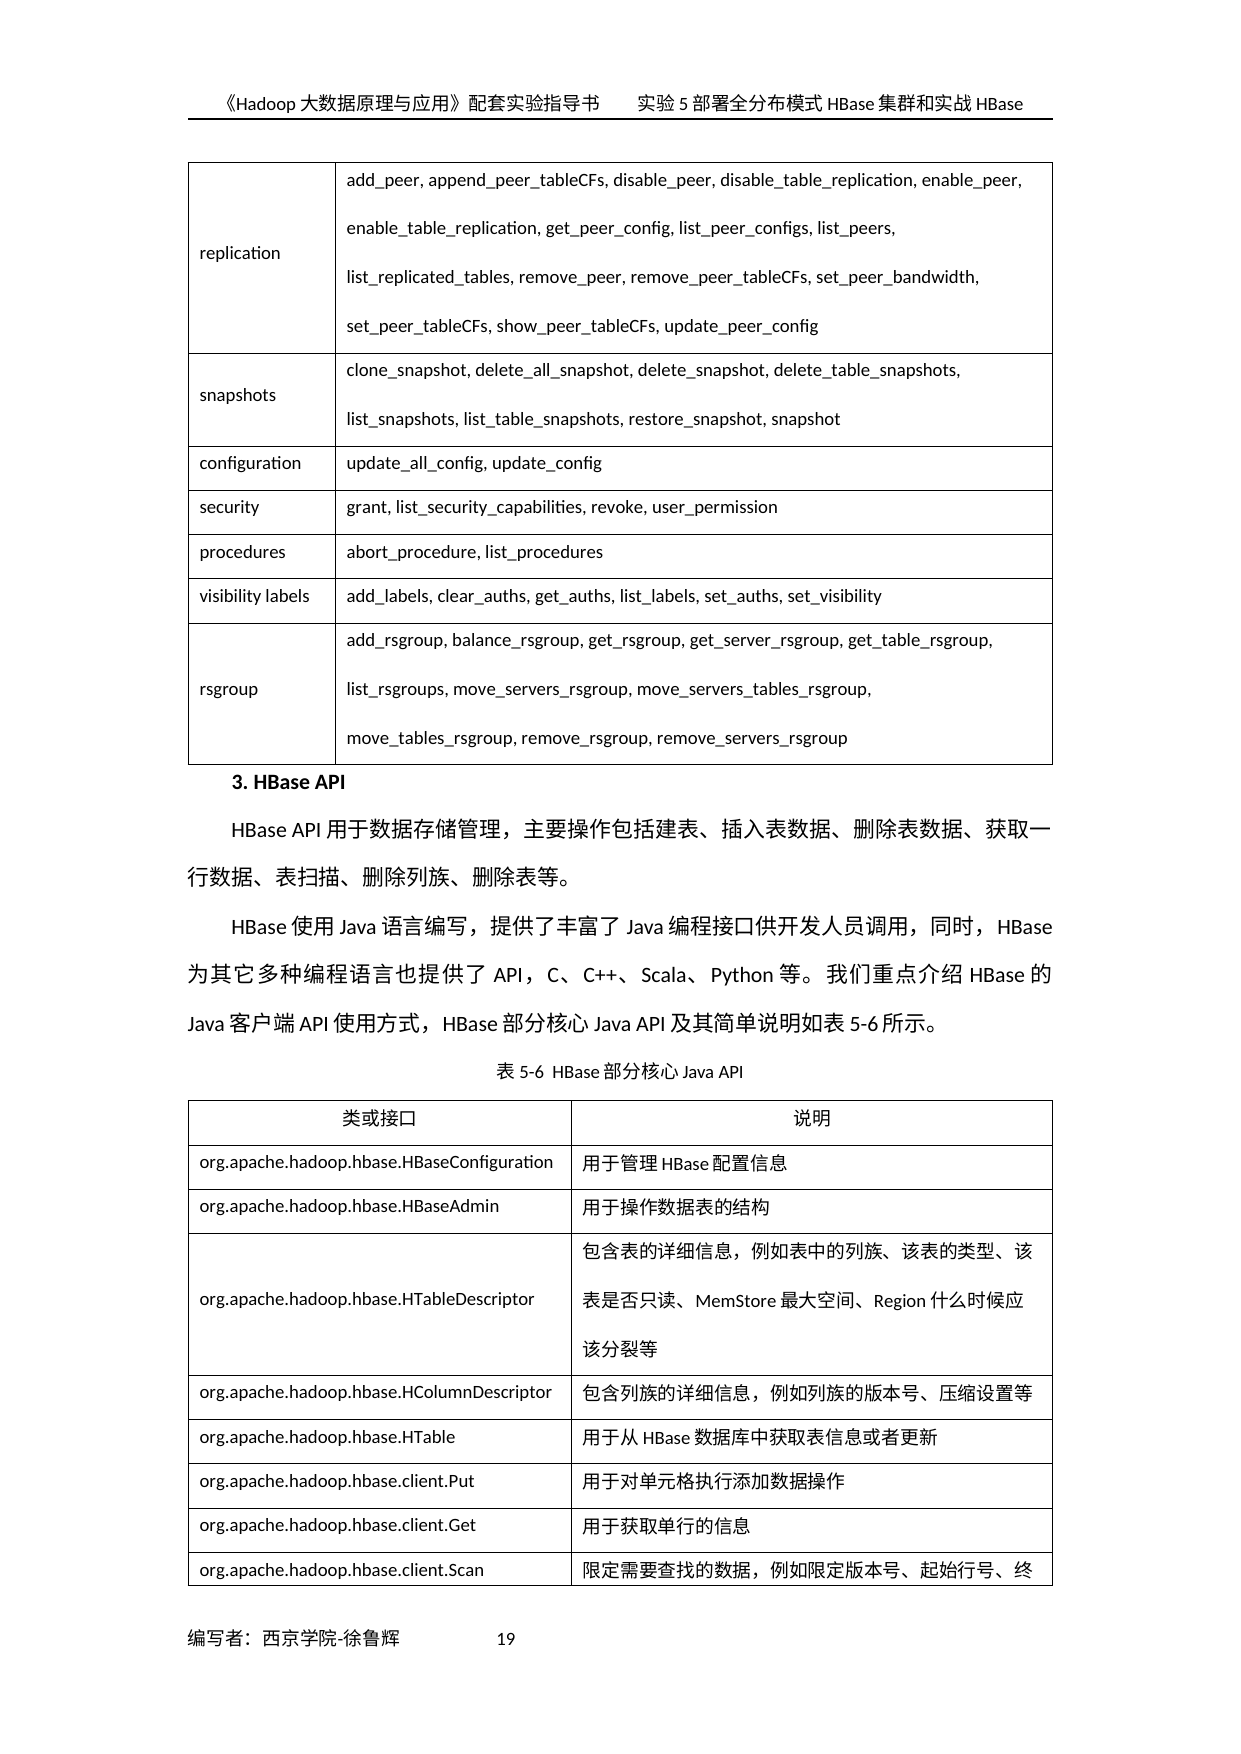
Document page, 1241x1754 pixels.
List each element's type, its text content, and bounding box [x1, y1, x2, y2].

table_cell org.apache.hadoop.hbase.HColumnDescriptor [189, 1376, 571, 1419]
table_cell abort_procedure, list_procedures [336, 535, 1052, 578]
text HBase使用Java语言编写，提供了丰富了Java编程接口供开发人员调用，同时，HBase为其它多种编程语言也提供了API，C、C++、Scala、Python等。我们重点介绍HBase的Java客户端API使用方式，HBase部分核心Java API及其简单说明如表5-6所示。 [187, 908, 1053, 1038]
table_cell snapshots [189, 354, 335, 446]
table_cell 包含表的详细信息，例如表中的列族、该表的类型、该表是否只读、MemStore最大空间、Region什么时候应该分裂等 [572, 1234, 1052, 1375]
table_cell org.apache.hadoop.hbase.client.Put [189, 1464, 571, 1508]
text 3. HBase API [187, 765, 1053, 798]
text 表5-6 HBase部分核心Java API [187, 1054, 1053, 1087]
table_cell configuration [189, 447, 335, 490]
table_header 说明 [572, 1101, 1052, 1144]
table_cell 用于获取单行的信息 [572, 1509, 1052, 1552]
table_cell org.apache.hadoop.hbase.HBaseAdmin [189, 1190, 571, 1233]
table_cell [572, 1553, 1052, 1585]
table_cell 包含列族的详细信息，例如列族的版本号、压缩设置等 [572, 1376, 1052, 1419]
table_cell grant, list_security_capabilities, revoke, user_permission [336, 491, 1052, 534]
table_cell org.apache.hadoop.hbase.HTableDescriptor [189, 1234, 571, 1375]
table_cell 用于对单元格执行添加数据操作 [572, 1464, 1052, 1508]
table_cell add_rsgroup, balance_rsgroup, get_rsgroup, get_server_rsgroup, get_table_rsgroup, list_rsgroups, move_servers_rsgroup, move_servers_tables_rsgroup, move_tables_rsgroup, remove_rsgroup, remove_servers_rsgroup [336, 624, 1052, 764]
table_cell update_all_config, update_config [336, 447, 1052, 490]
table_cell org.apache.hadoop.hbase.HTable [189, 1420, 571, 1463]
table_cell clone_snapshot, delete_all_snapshot, delete_snapshot, delete_table_snapshots, list_snapshots, list_table_snapshots, restore_snapshot, snapshot [336, 354, 1052, 446]
table_cell visibility labels [189, 579, 335, 623]
table_cell security [189, 491, 335, 534]
table_cell rsgroup [189, 624, 335, 764]
table_cell 用于管理HBase配置信息 [572, 1146, 1052, 1189]
table_cell add_labels, clear_auths, get_auths, list_labels, set_auths, set_visibility [336, 579, 1052, 623]
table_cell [189, 1553, 571, 1585]
text HBase API用于数据存储管理，主要操作包括建表、插入表数据、删除表数据、获取一行数据、表扫描、删除列族、删除表等。 [187, 811, 1053, 892]
table_cell add_peer, append_peer_tableCFs, disable_peer, disable_table_replication, enable_peer, enable_table_replication, get_peer_config, list_peer_configs, list_peers, list_replicated_tables, remove_peer, remove_peer_tableCFs, set_peer_bandwidth, set_peer_tableCFs, show_peer_tableCFs, update_peer_config [336, 163, 1052, 352]
table_header 类或接口 [189, 1101, 571, 1144]
table_cell 用于操作数据表的结构 [572, 1190, 1052, 1233]
table_cell 用于从HBase数据库中获取表信息或者更新 [572, 1420, 1052, 1463]
table_cell replication [189, 163, 335, 352]
table_cell org.apache.hadoop.hbase.HBaseConfiguration [189, 1146, 571, 1189]
table_cell procedures [189, 535, 335, 578]
table_cell org.apache.hadoop.hbase.client.Get [189, 1509, 571, 1552]
